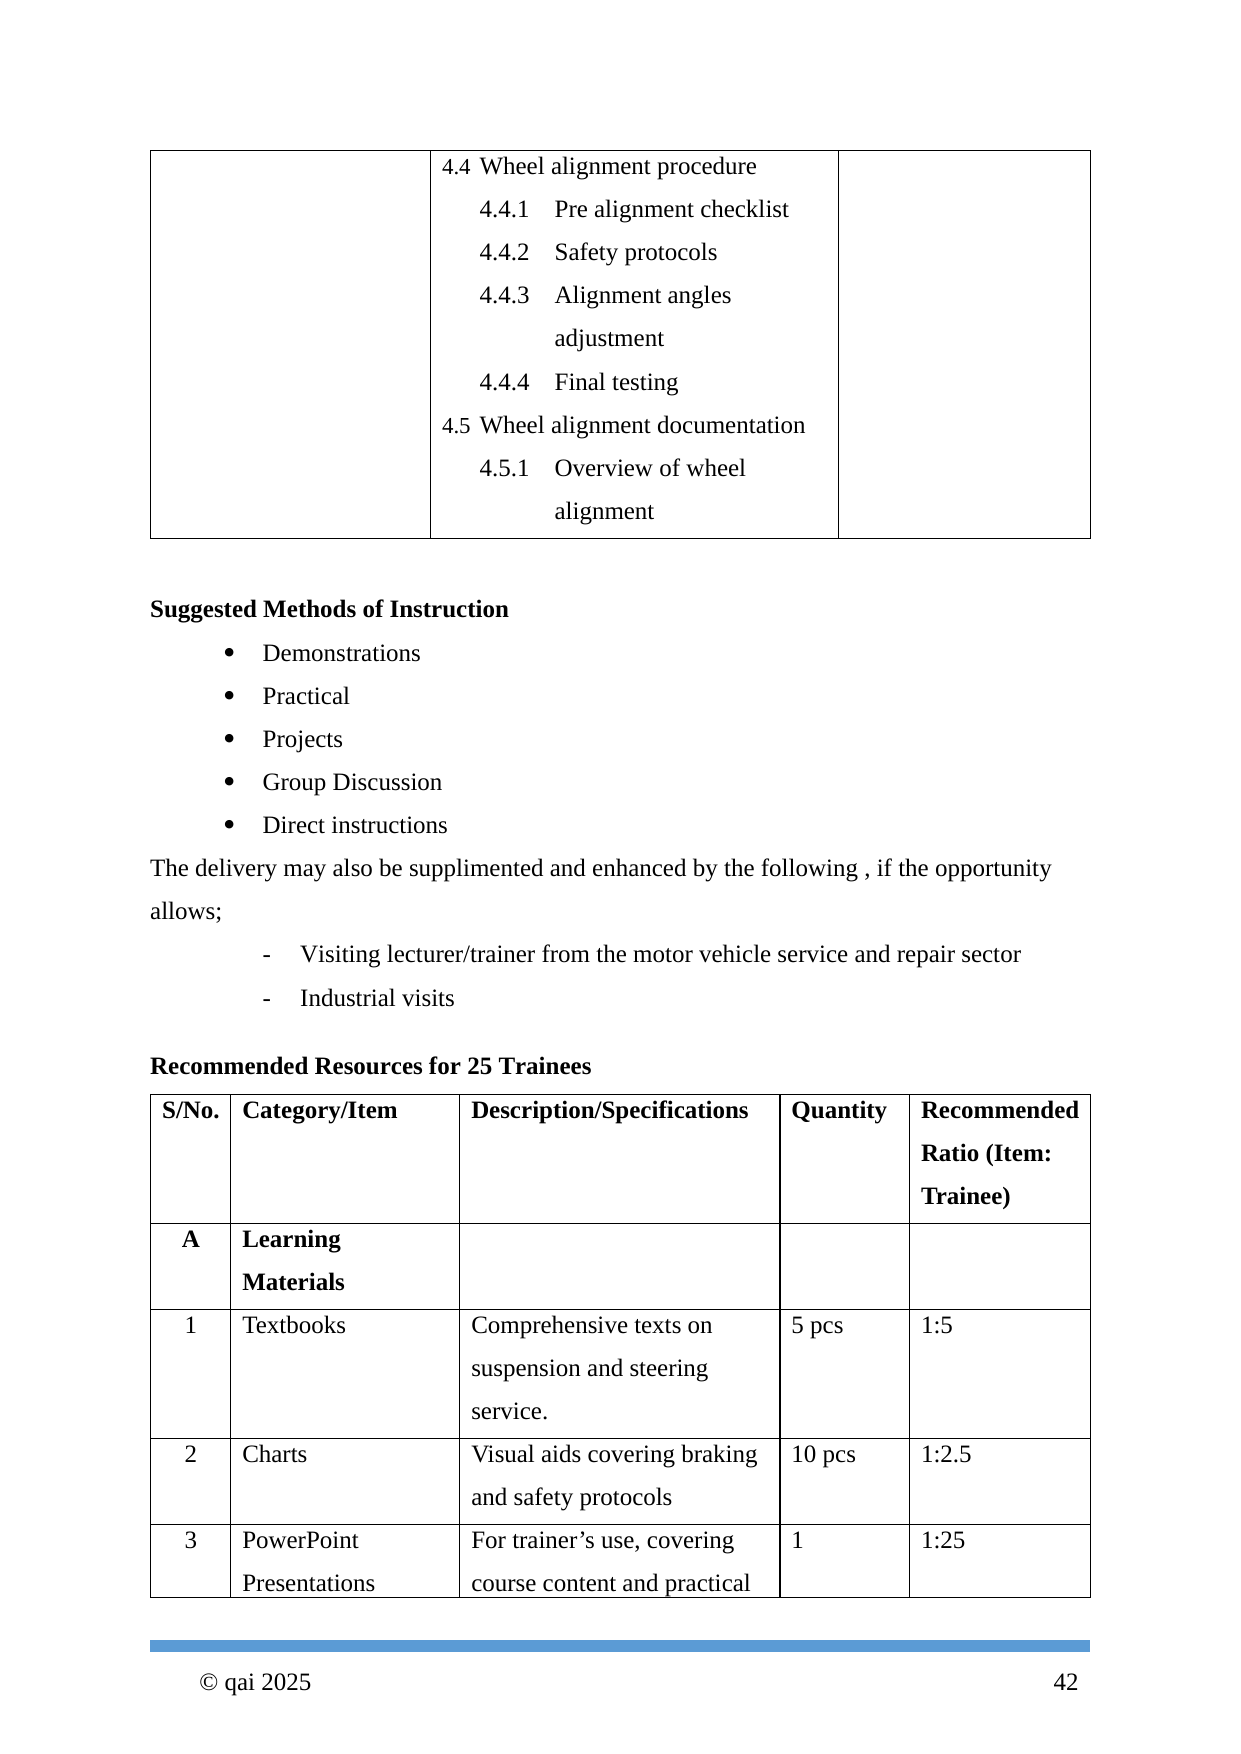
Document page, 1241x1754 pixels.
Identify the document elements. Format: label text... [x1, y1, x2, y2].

table_cell 10 pcs [781, 1439, 909, 1524]
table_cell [431, 151, 838, 538]
list Projects [225, 724, 1090, 753]
text Suggested Methods of Instruction [150, 594, 1090, 623]
table_cell Charts [231, 1439, 459, 1524]
list Direct instructions [225, 810, 1090, 839]
table_cell 5 pcs [781, 1310, 909, 1438]
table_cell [839, 151, 1090, 538]
table_cell 1 [151, 1310, 230, 1438]
table_header Category/Item [231, 1095, 459, 1223]
table_cell A [151, 1224, 230, 1309]
table_cell Learning Materials [231, 1224, 459, 1309]
table_cell 1 [781, 1525, 909, 1597]
table_cell 1:25 [910, 1525, 1090, 1597]
list Group Discussion [225, 767, 1090, 796]
text Recommended Resources for 25 Trainees [150, 1051, 1090, 1079]
table_header S/No. [151, 1095, 230, 1223]
table_cell [781, 1224, 909, 1309]
table_cell 2 [151, 1439, 230, 1524]
table_cell Textbooks [231, 1310, 459, 1438]
table_header Recommended Ratio (Item: Trainee) [910, 1095, 1090, 1223]
table_cell Comprehensive texts on suspension and steering service. [460, 1310, 779, 1438]
text The delivery may also be supplimented and enhanced by the following , if the opportunity allows; [150, 853, 1090, 925]
table_cell Visual aids covering braking and safety protocols [460, 1439, 779, 1524]
table_cell [910, 1224, 1090, 1309]
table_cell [460, 1525, 779, 1597]
table_cell 1:2.5 [910, 1439, 1090, 1524]
table_header Quantity [781, 1095, 909, 1223]
table_cell 1:5 [910, 1310, 1090, 1438]
table_cell 3 [151, 1525, 230, 1597]
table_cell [151, 151, 430, 538]
list Demonstrations [225, 638, 1090, 666]
table_cell [460, 1224, 779, 1309]
table_header Description/Specifications [460, 1095, 779, 1223]
list Industrial visits [262, 983, 1090, 1011]
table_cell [231, 1525, 459, 1597]
list Practical [225, 681, 1090, 709]
list Visiting lecturer/trainer from the motor vehicle service and repair sector [262, 939, 1090, 968]
